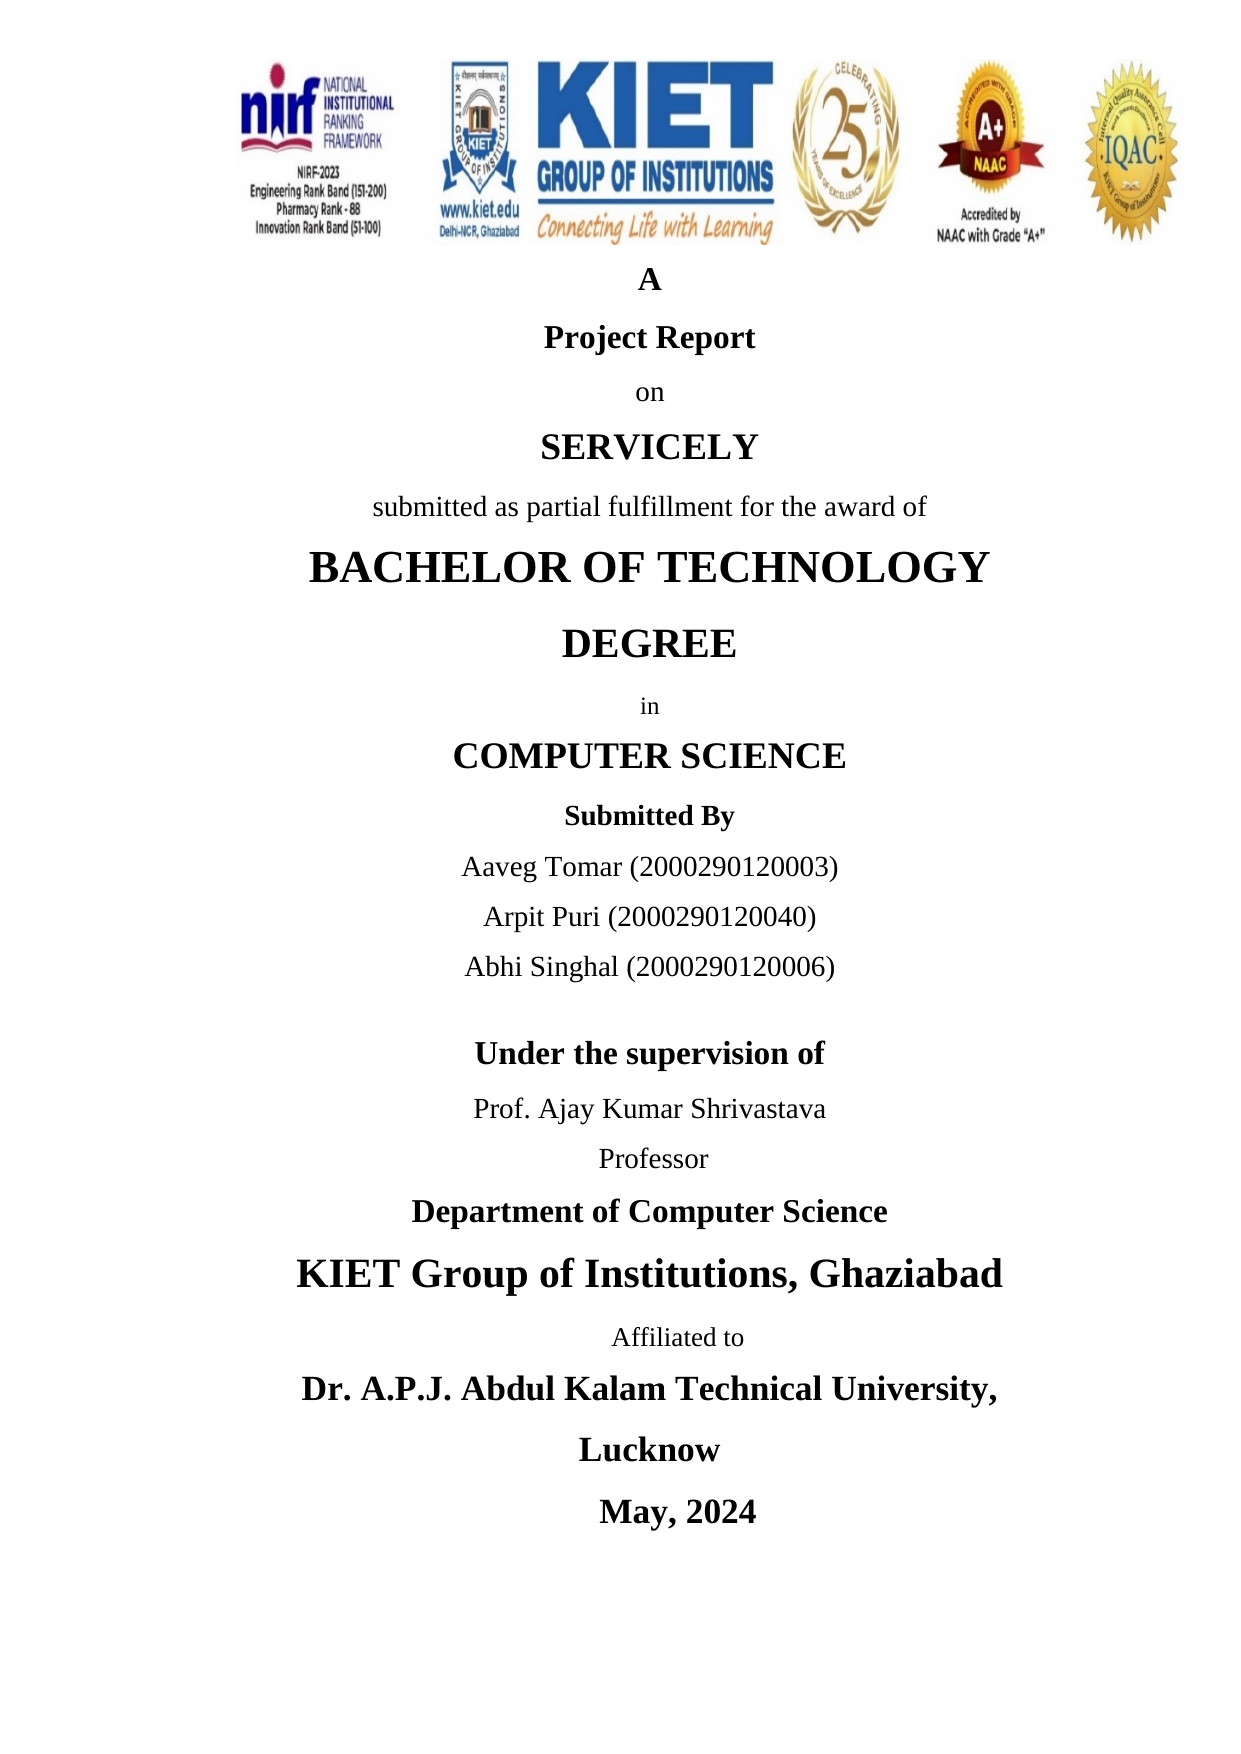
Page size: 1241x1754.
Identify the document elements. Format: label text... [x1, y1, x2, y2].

text Professor [236, 1141, 1063, 1175]
text Under the supervision of [236, 1033, 1063, 1072]
text Department of Computer Science [236, 1191, 1063, 1230]
text Arpit Puri (2000290120040) [236, 899, 1063, 933]
text Prof. Ajay Kumar Shrivastava [236, 1091, 1063, 1124]
text A [236, 259, 1063, 298]
text in [236, 691, 1063, 719]
text submitted as partial fulfillment for the award of [236, 489, 1063, 523]
text KIET Group of Institutions, Ghaziabad [236, 1249, 1063, 1297]
text Aaveg Tomar (2000290120003) [236, 849, 1063, 882]
text May, 2024 [236, 1490, 1119, 1531]
text Abhi Singhal (2000290120006) [236, 949, 1063, 983]
text DEGREE [236, 619, 1063, 667]
text Project Report [236, 317, 1063, 355]
text COMPUTER SCIENCE [236, 734, 1063, 777]
text BACHELOR OF TECHNOLOGY [236, 540, 1063, 592]
text SERVICELY [236, 425, 1063, 468]
picture [236, 59, 1184, 245]
text Submitted By [236, 798, 1063, 832]
text Dr. A.P.J. Abdul Kalam Technical University, Lucknow [236, 1367, 1063, 1469]
text Affiliated to [236, 1321, 1119, 1352]
text on [236, 374, 1063, 408]
